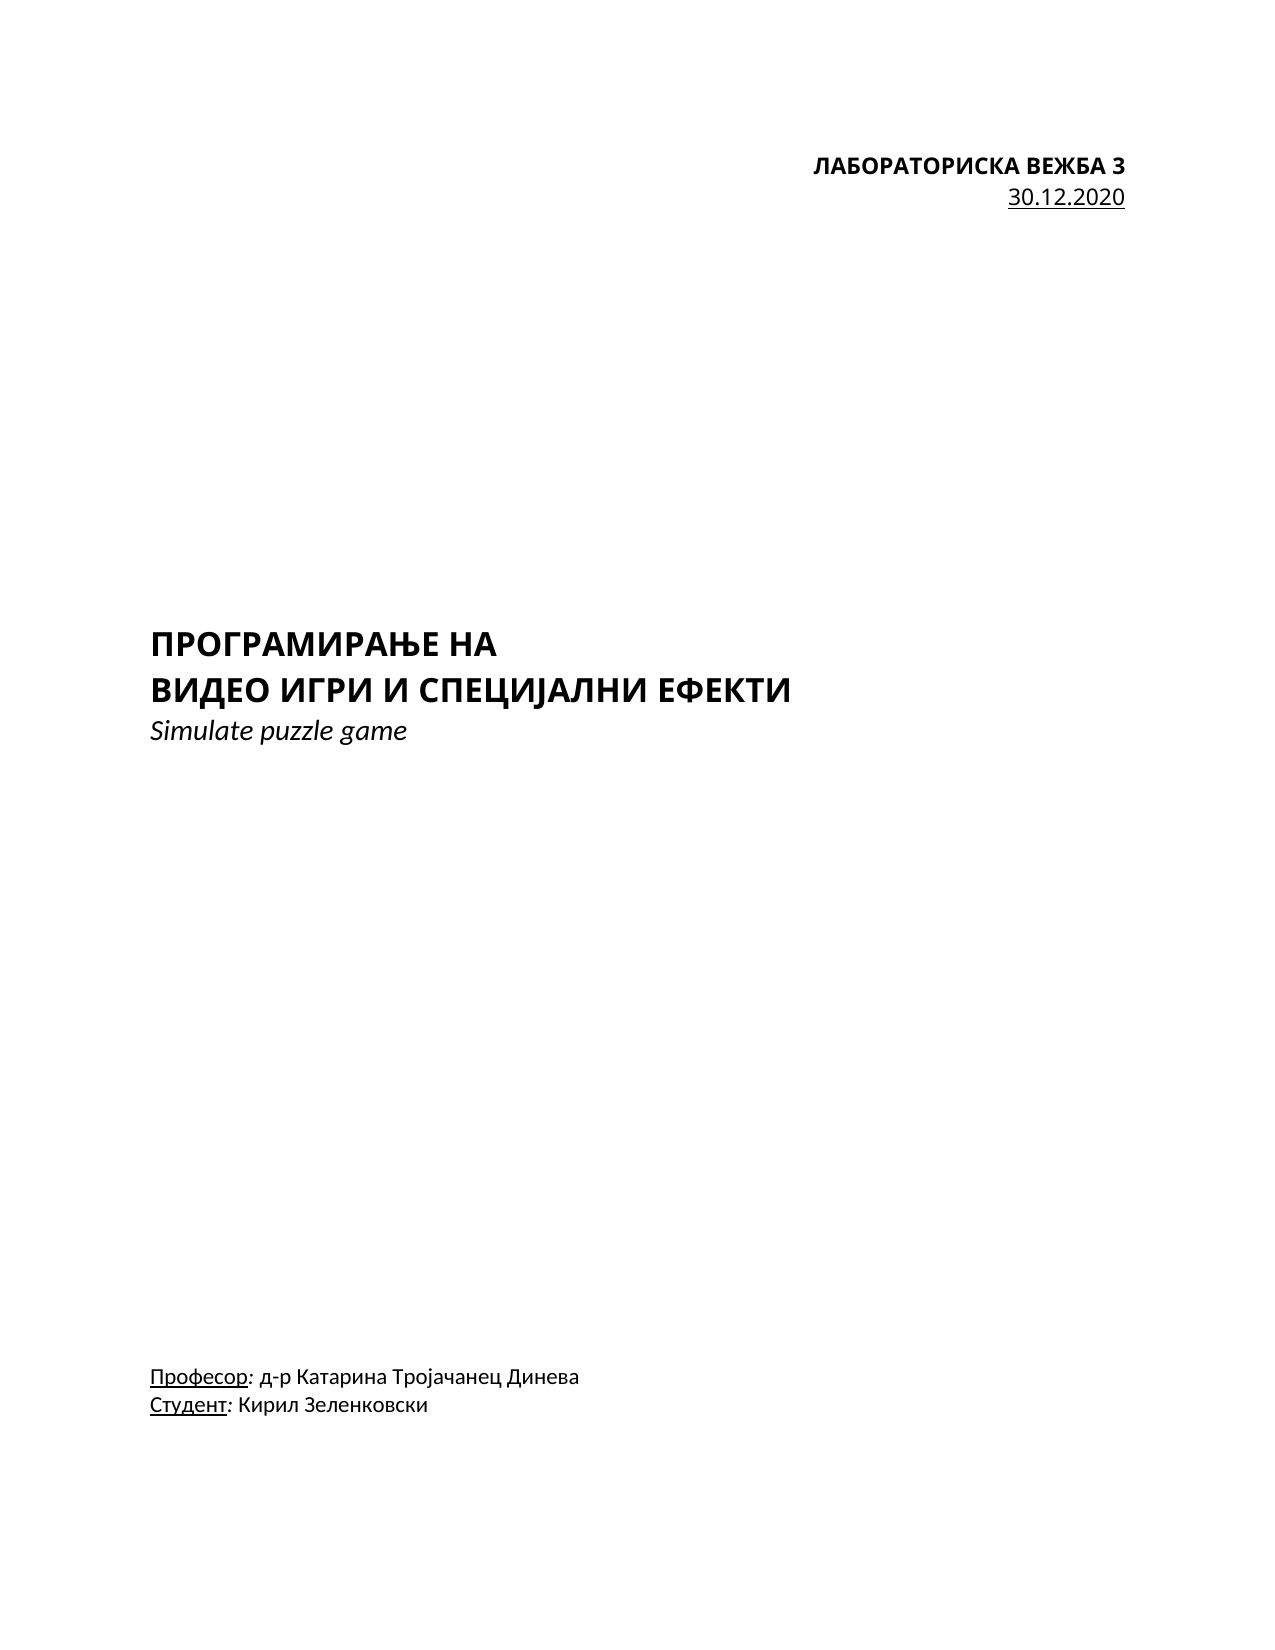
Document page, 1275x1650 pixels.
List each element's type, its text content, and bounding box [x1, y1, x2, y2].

text 30.12.2020 [150, 181, 1125, 212]
text Simulate puzzle game [150, 712, 1125, 748]
text ЛАБОРАТОРИСКА ВЕЖБА 3 [150, 150, 1125, 181]
text ПРОГРАМИРАЊЕ НА [150, 621, 1125, 667]
text Студент: Кирил Зеленковски [150, 1390, 1125, 1418]
text Професор: д-р Катарина Тројачанец Динева [150, 1362, 1125, 1390]
text ВИДЕО ИГРИ И СПЕЦИЈАЛНИ ЕФЕКТИ [150, 667, 1125, 712]
